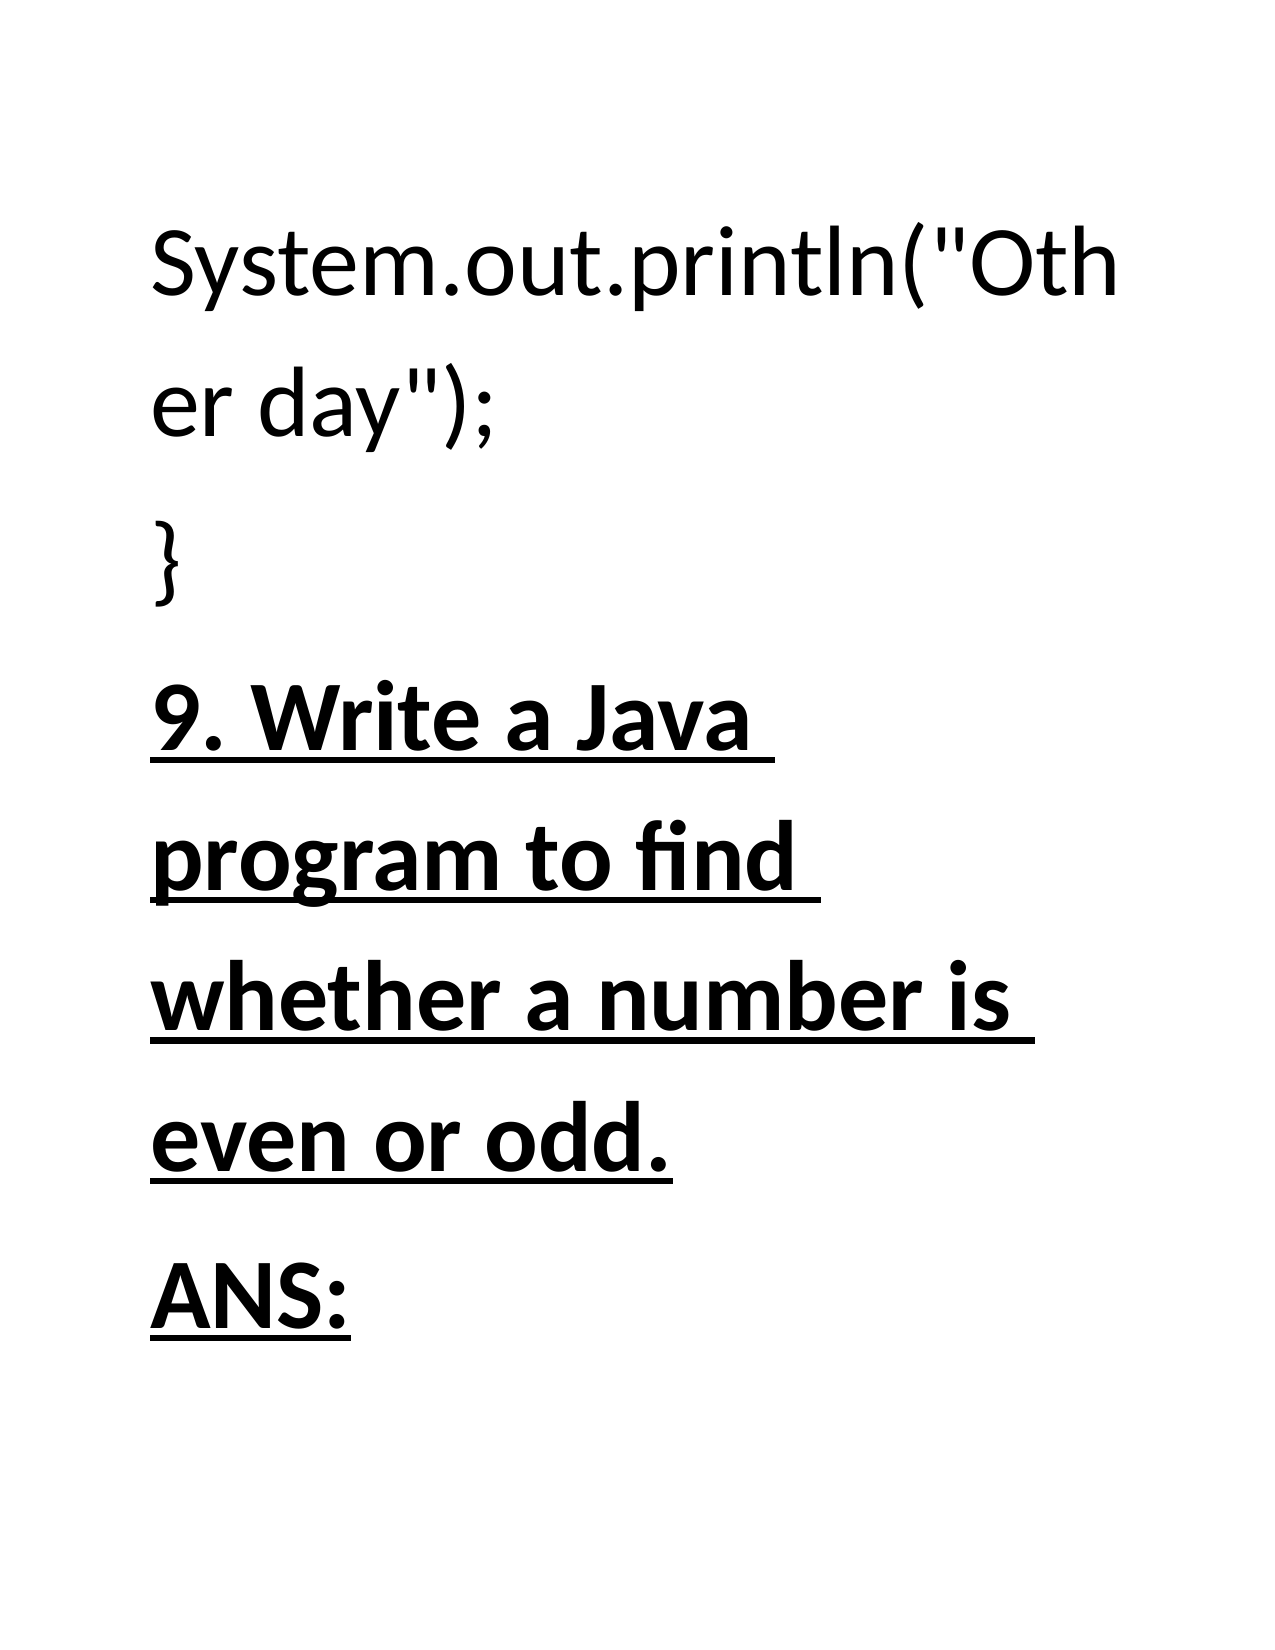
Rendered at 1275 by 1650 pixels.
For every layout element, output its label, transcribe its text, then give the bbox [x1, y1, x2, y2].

text ANS: [150, 1231, 1125, 1353]
text System.out.println("Other day"); [150, 150, 1125, 461]
text 9. Write a Java program to find whether a number is even or odd. [150, 653, 1125, 1196]
text } [150, 496, 1125, 618]
